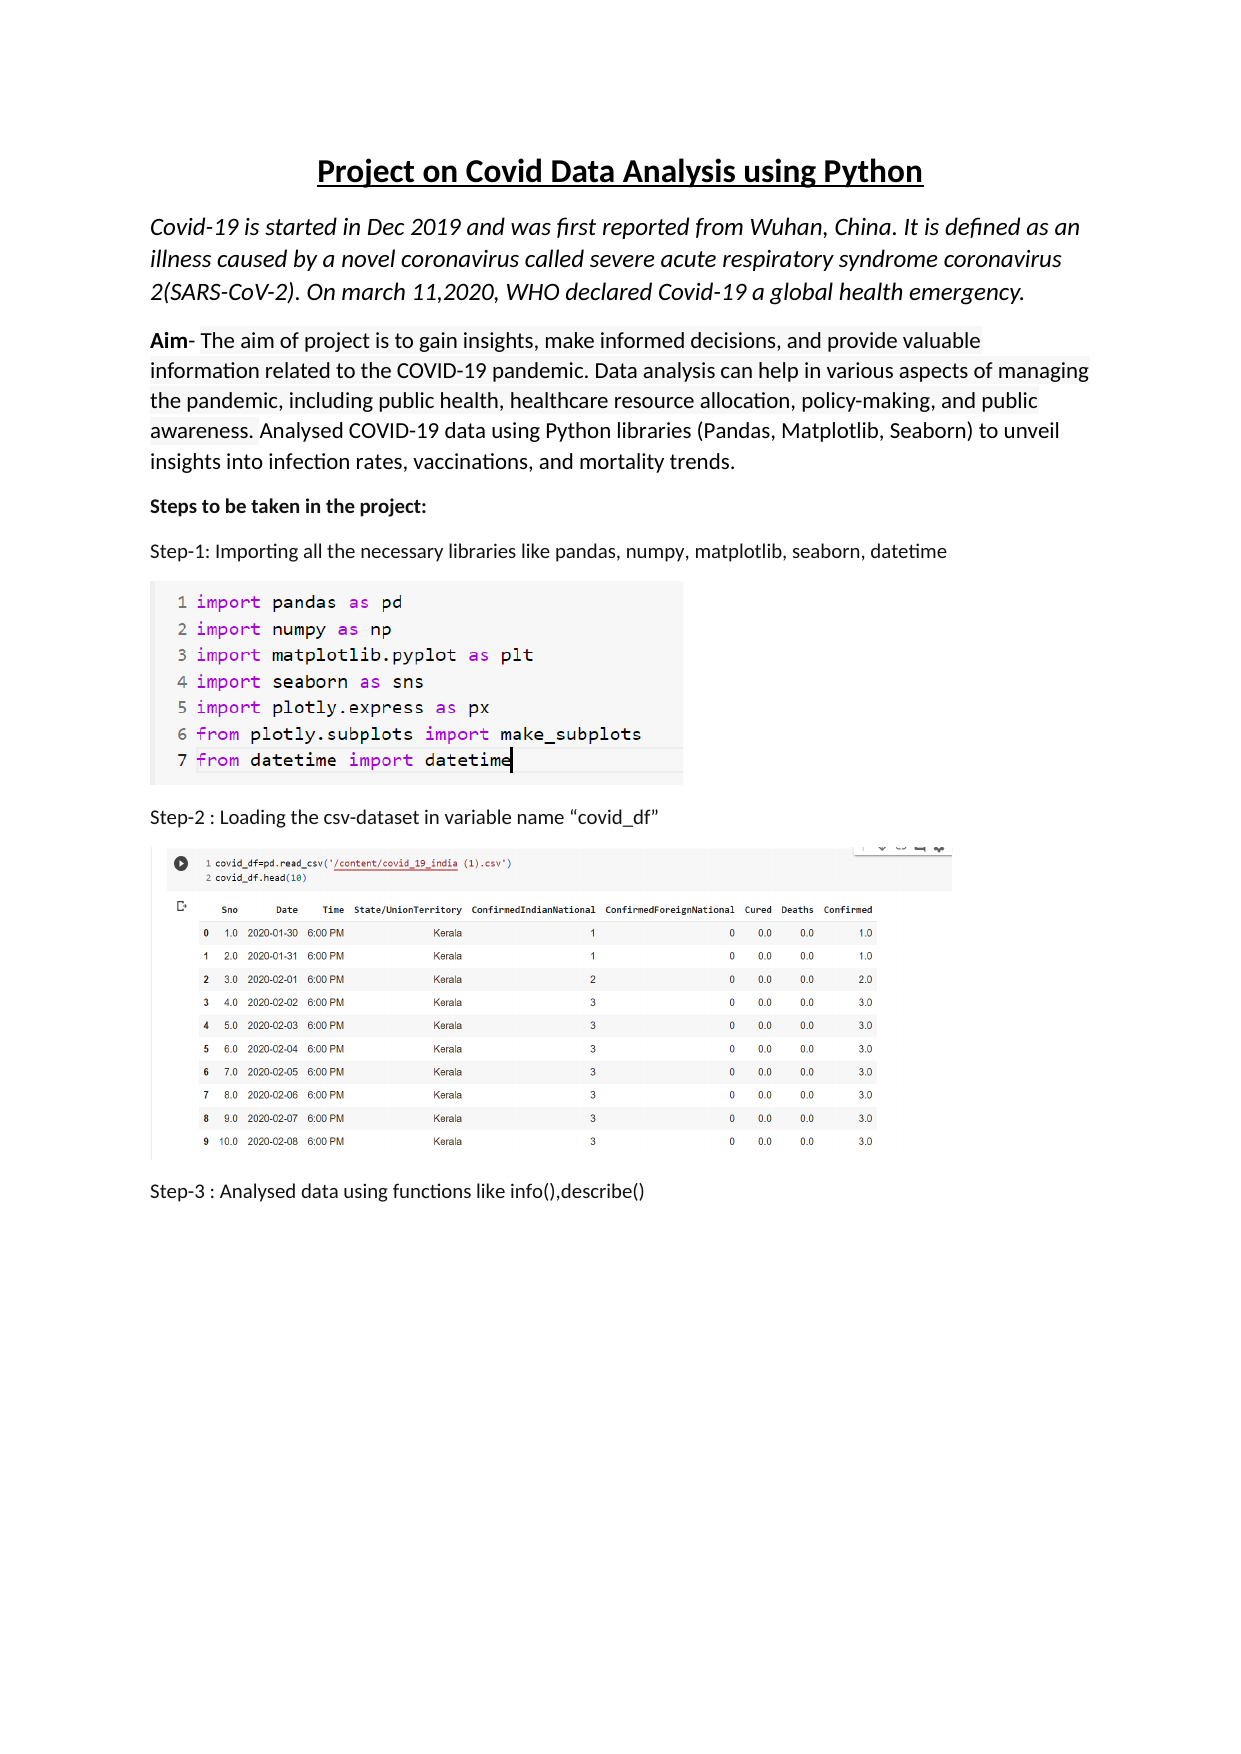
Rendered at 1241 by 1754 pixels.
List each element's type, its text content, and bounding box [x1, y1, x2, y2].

text Aim- The aim of project is to gain insights, make informed decisions, and provide valuable information related to the COVID-19 pandemic. Data analysis can help in various aspects of managing the pandemic, including public health, healthcare resource allocation, policy-making, and public awareness. Analysed COVID-19 data using Python libraries (Pandas, Matplotlib, Seaborn) to unveil insights into infection rates, vaccinations, and mortality trends. [150, 384, 1090, 475]
text Project on Covid Data Analysis using Python [150, 150, 1090, 191]
picture [150, 847, 953, 1160]
text Steps to be taken in the project: [150, 494, 1090, 519]
text Step-1: Importing all the necessary libraries like pandas, numpy, matplotlib, seaborn, datetime [150, 538, 1090, 563]
text Step-3 : Analysed data using functions like info(),describe() [150, 1178, 1090, 1203]
picture [150, 581, 684, 785]
text Step-2 : Loading the csv-dataset in variable name “covid_df” [150, 804, 1090, 829]
text Covid-19 is started in Dec 2019 and was first reported from Wuhan, China. It is defined as an illness caused by a novel coronavirus called severe acute respiratory syndrome coronavirus 2(SARS-CoV-2). On march 11,2020, WHO declared Covid-19 a global health emergency. [150, 211, 1090, 307]
text Aim- The aim of project is to gain insights, make informed decisions, and provide valuable information related to the COVID-19 pandemic. Data analysis can help in various aspects of managing the pandemic, including public health, healthcare resource allocation, policy-making, and public awareness. Analysed COVID-19 data using Python libraries (Pandas, Matplotlib, Seaborn) to unveil insights into infection rates, vaccinations, and mortality trends. [150, 326, 1090, 356]
